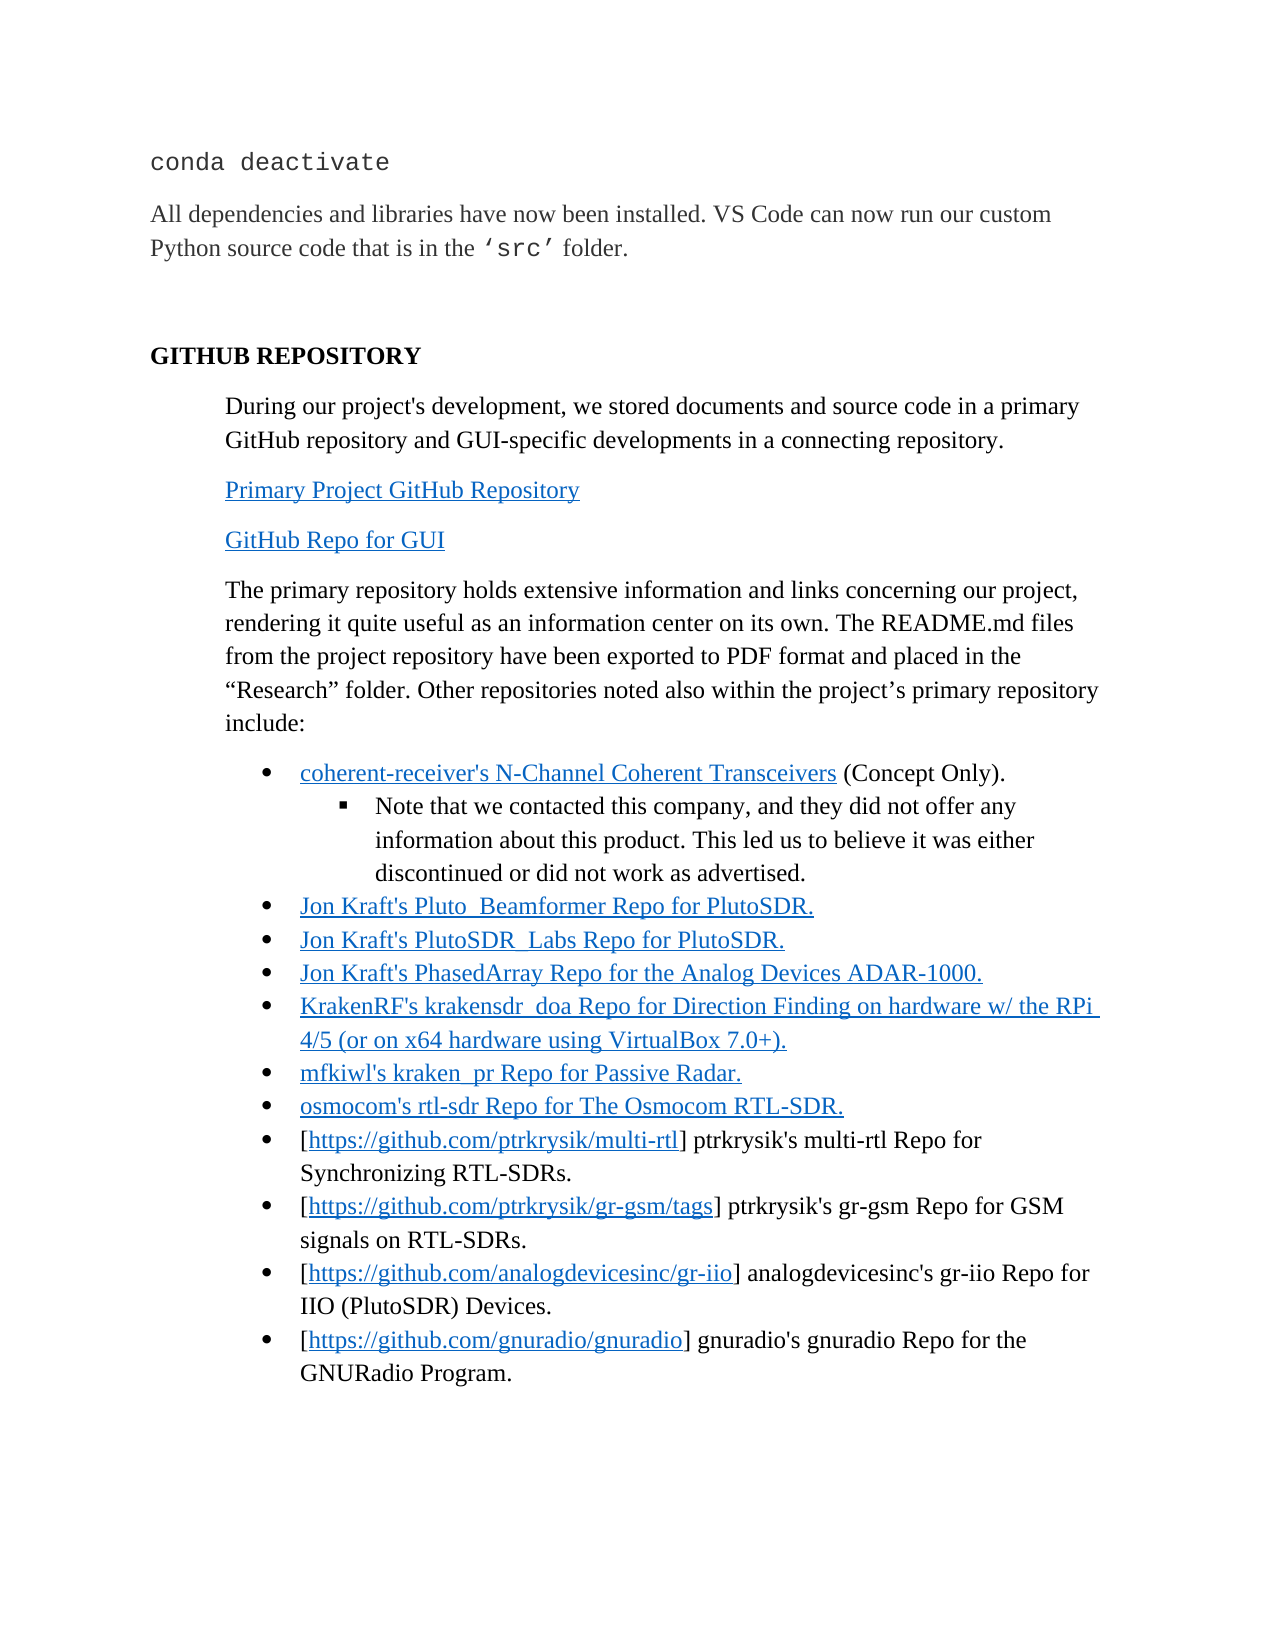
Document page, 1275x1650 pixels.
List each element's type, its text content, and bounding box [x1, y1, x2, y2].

list Jon Kraft's PhasedArray Repo for the Analog Devices ADAR-1000. [262, 958, 1125, 987]
text GITHUB REPOSITORY [150, 341, 1125, 370]
list Note that we contacted this company, and they did not offer any information about this product. This led us to believe it was either discontinued or did not work as advertised. [337, 791, 1125, 887]
list Jon Kraft's PlutoSDR_Labs Repo for PlutoSDR. [262, 925, 1125, 953]
list KrakenRF's krakensdr_doa Repo for Direction Finding on hardware w/ the RPi 4/5 (or on x64 hardware using VirtualBox 7.0+). [262, 991, 1125, 1053]
list Jon Kraft's Pluto_Beamformer Repo for PlutoSDR. [262, 891, 1125, 920]
list [https://github.com/gnuradio/gnuradio] gnuradio's gnuradio Repo for the GNURadio Program. [262, 1325, 1125, 1387]
list osmocom's rtl-sdr Repo for The Osmocom RTL-SDR. [262, 1091, 1125, 1120]
list [https://github.com/ptrkrysik/gr-gsm/tags] ptrkrysik's gr-gsm Repo for GSM signals on RTL-SDRs. [262, 1191, 1125, 1253]
text GitHub Repo for GUI [225, 525, 1125, 553]
list [https://github.com/ptrkrysik/multi-rtl] ptrkrysik's multi-rtl Repo for Synchronizing RTL-SDRs. [262, 1125, 1125, 1187]
text The primary repository holds extensive information and links concerning our project, rendering it quite useful as an information center on its own. The README.md files from the project repository have been exported to PDF format and placed in the “Research” folder. Other repositories noted also within the project’s primary repository include: [225, 575, 1125, 737]
text All dependencies and libraries have now been installed. VS Code can now run our custom Python source code that is in the ‘src’ folder. [150, 199, 1125, 264]
text conda deactivate [150, 150, 1125, 178]
list mfkiwl's kraken_pr Repo for Passive Radar. [262, 1058, 1125, 1087]
list [https://github.com/analogdevicesinc/gr-iio] analogdevicesinc's gr-iio Repo for IIO (PlutoSDR) Devices. [262, 1258, 1125, 1320]
list coherent-receiver's N-Channel Coherent Transceivers (Concept Only). [262, 758, 1125, 787]
text During our project's development, we stored documents and source code in a primary GitHub repository and GUI-specific developments in a connecting repository. [225, 391, 1125, 453]
text Primary Project GitHub Repository [225, 475, 1125, 503]
